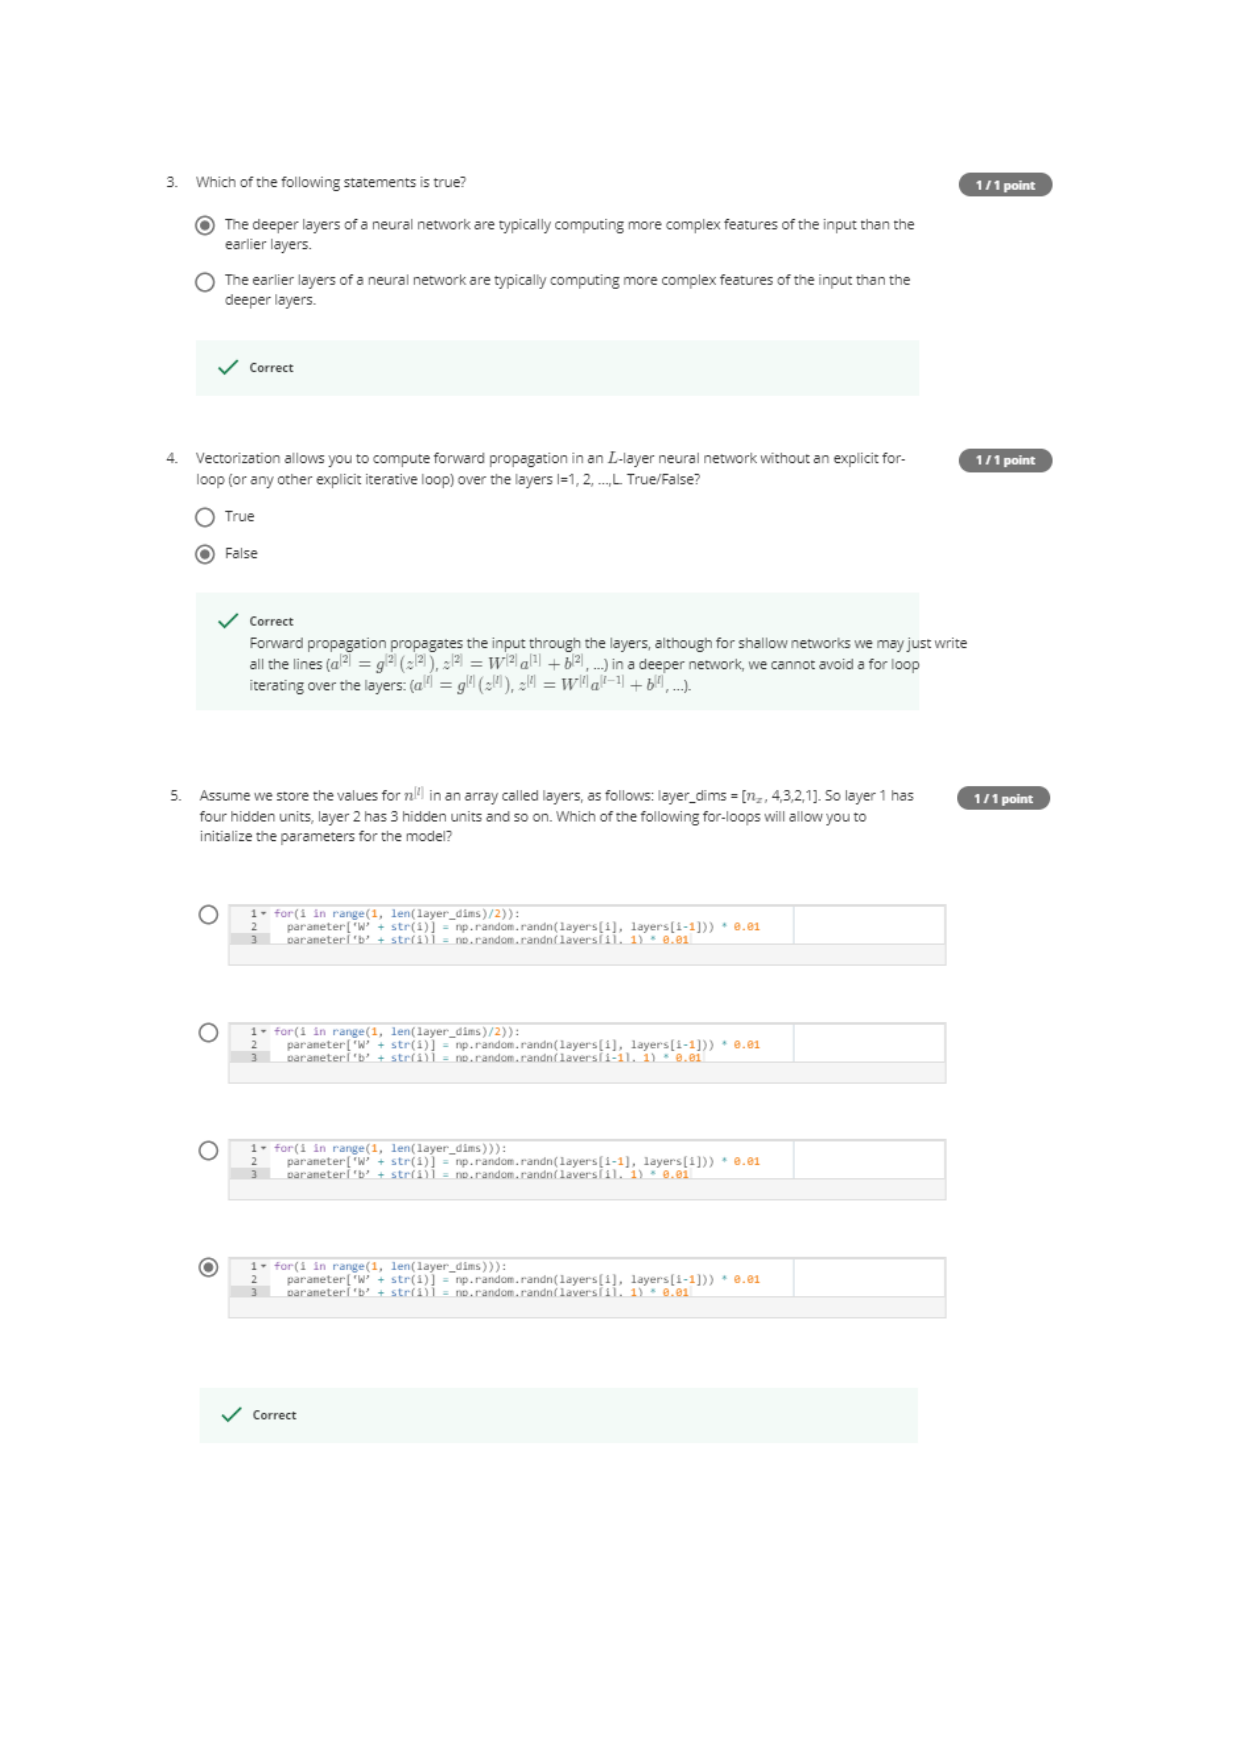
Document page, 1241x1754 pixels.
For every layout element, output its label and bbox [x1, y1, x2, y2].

picture [150, 765, 1091, 1472]
picture [150, 150, 1091, 746]
